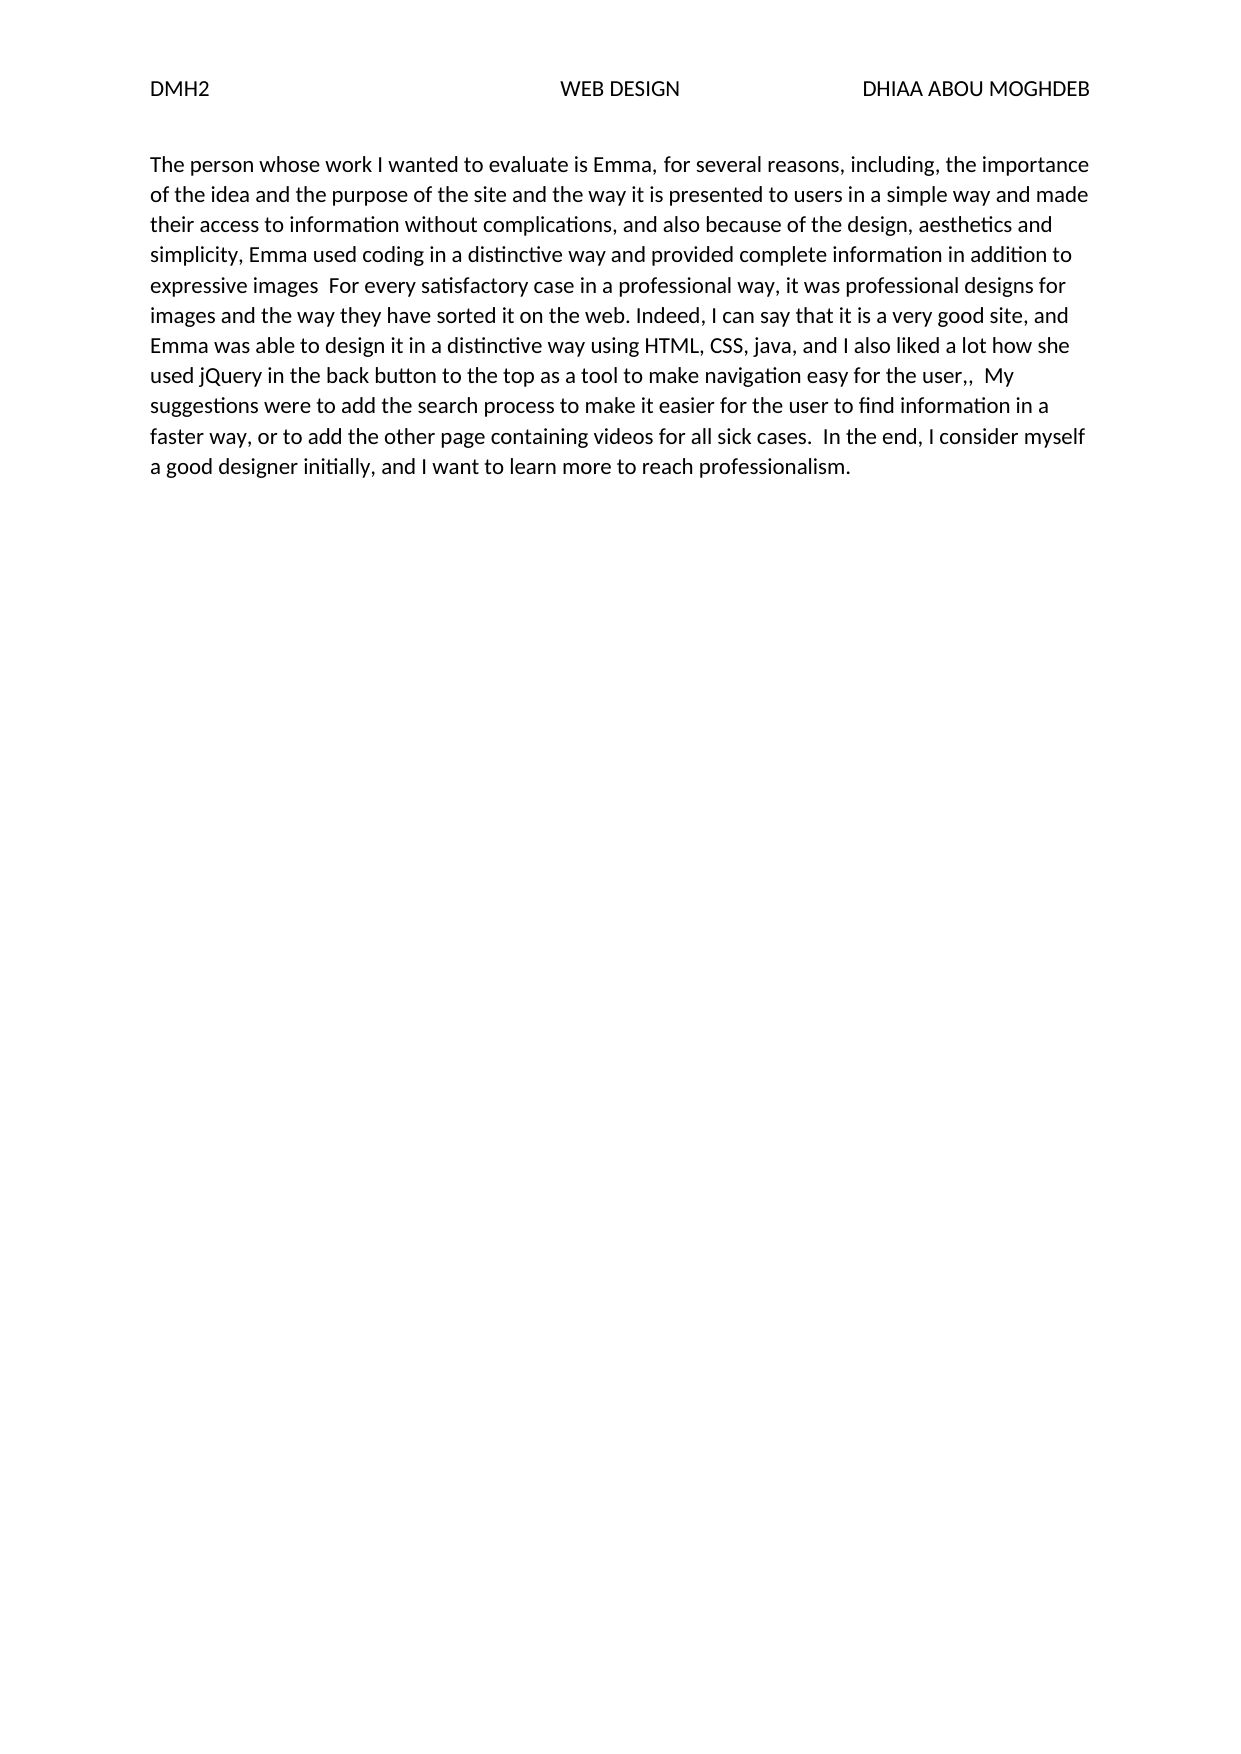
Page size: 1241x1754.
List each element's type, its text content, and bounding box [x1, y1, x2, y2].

text The person whose work I wanted to evaluate is Emma, ​​for several reasons, including, the importance of the idea and the purpose of the site and the way it is presented to users in a simple way and made their access to information without complications, and also because of the design, aesthetics and simplicity, Emma used coding in a distinctive way and provided complete information in addition to expressive images For every satisfactory case in a professional way, it was professional designs for images and the way they have sorted it on the web. Indeed, I can say that it is a very good site, and Emma was able to design it in a distinctive way using HTML, CSS, java, and I also liked a lot how she used jQuery in the back button to the top as a tool to make navigation easy for the user,, My suggestions were to add the search process to make it easier for the user to find information in a faster way, or to add the other page containing videos for all sick cases. In the end, I consider myself a good designer initially, and I want to learn more to reach professionalism. [150, 150, 1090, 480]
